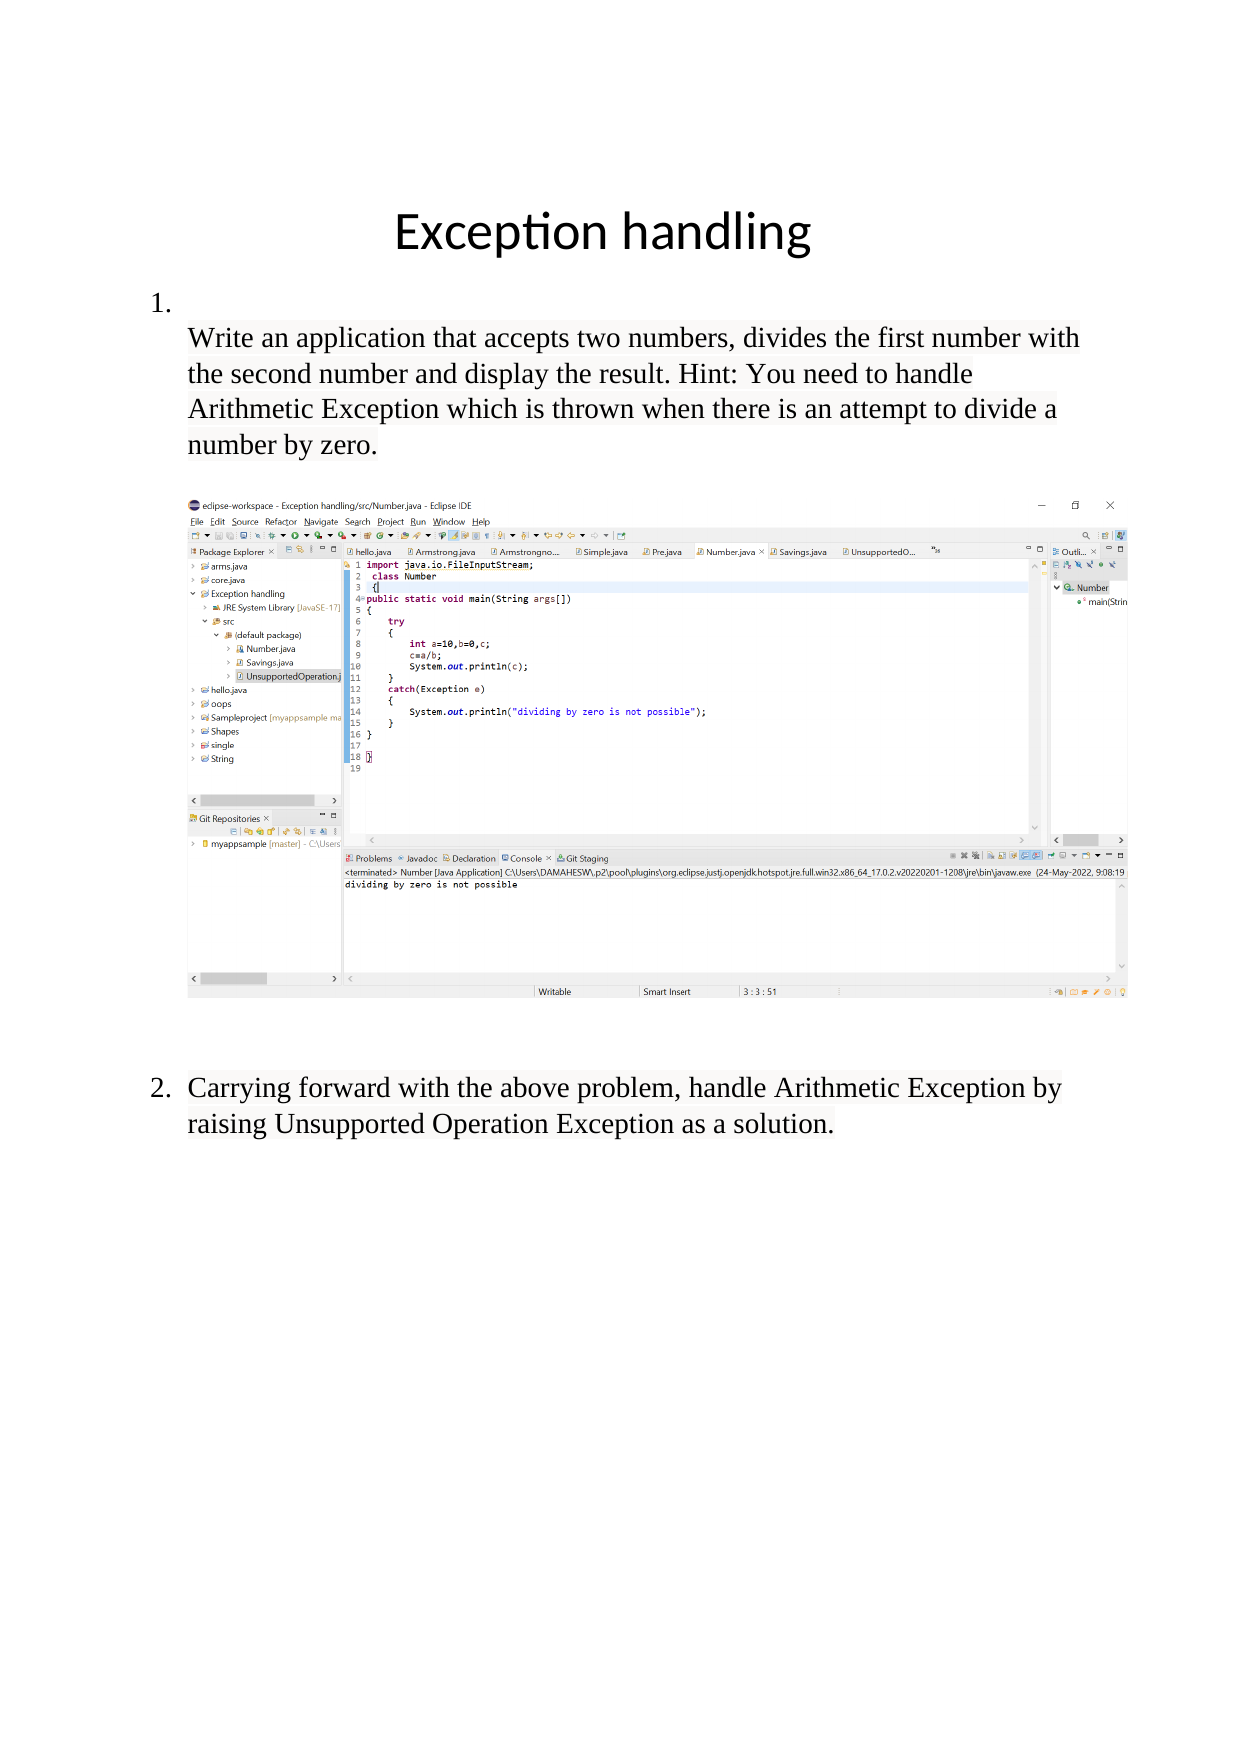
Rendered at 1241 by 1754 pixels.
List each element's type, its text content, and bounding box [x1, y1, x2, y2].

list Carrying forward with the above problem, handle Arithmetic Exception by raising Unsupported Operation Exception as a solution. [150, 1070, 1090, 1139]
list Write an application that accepts two numbers, divides the first number with the second number and display the result. Hint: You need to handle Arithmetic Exception which is thrown when there is an attempt to divide a number by zero. [187, 320, 1090, 461]
text Exception handling [150, 197, 1090, 263]
picture [187, 498, 1128, 998]
